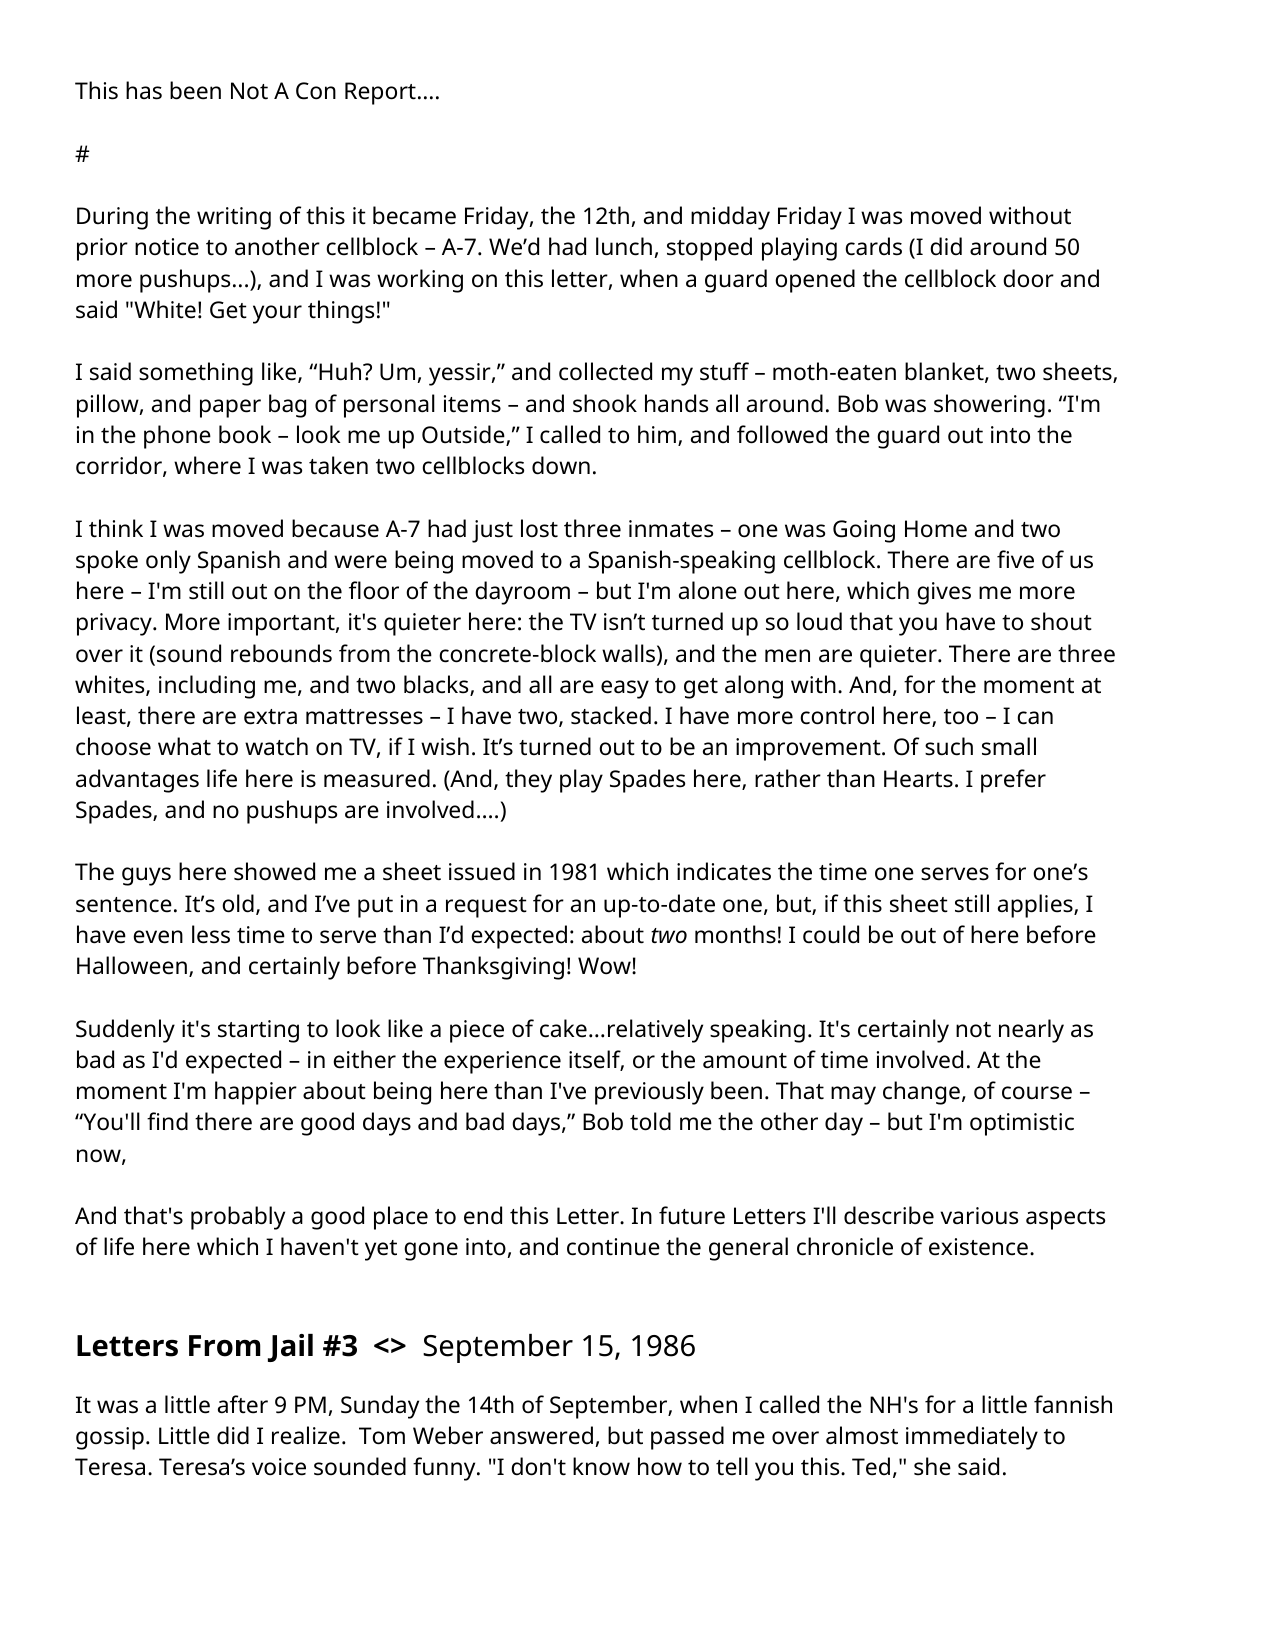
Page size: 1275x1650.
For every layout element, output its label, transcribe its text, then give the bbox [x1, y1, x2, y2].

text During the writing of this it became Friday, the 12th, and midday Friday I was moved without prior notice to another cellblock – A-7. We’d had lunch, stopped playing cards (I did around 50 more pushups...), and I was working on this letter, when a guard opened the cellblock door and said "White! Get your things!" [75, 200, 1125, 325]
text It was a little after 9 PM, Sunday the 14th of September, when I called the NH's for a little fannish gossip. Little did I realize. Tom Weber answered, but passed me over almost immediately to Teresa. Teresa’s voice sounded funny. "I don't know how to tell you this. Ted," she said. [75, 1389, 1125, 1482]
text This has been Not A Con Report…. [75, 75, 1125, 106]
subtitle Letters From Jail #3 <> September 15, 1986 [75, 1325, 1125, 1365]
text And that's probably a good place to end this Letter. In future Letters I'll describe various aspects of life here which I haven't yet gone into, and continue the general chronicle of existence. [75, 1200, 1125, 1262]
text # [75, 137, 1125, 169]
text I think I was moved because A-7 had just lost three inmates – one was Going Home and two spoke only Spanish and were being moved to a Spanish-speaking cellblock. There are five of us here – I'm still out on the floor of the dayroom – but I'm alone out here, which gives me more privacy. More important, it's quieter here: the TV isn’t turned up so loud that you have to shout over it (sound rebounds from the concrete-block walls), and the men are quieter. There are three whites, including me, and two blacks, and all are easy to get along with. And, for the moment at least, there are extra mattresses – I have two, stacked. I have more control here, too – I can choose what to watch on TV, if I wish. It’s turned out to be an improvement. Of such small advantages life here is measured. (And, they play Spades here, rather than Hearts. I prefer Spades, and no pushups are involved….) [75, 512, 1125, 825]
text Suddenly it's starting to look like a piece of cake…relatively speaking. It's certainly not nearly as bad as I'd expected – in either the experience itself, or the amount of time involved. At the moment I'm happier about being here than I've previously been. That may change, of course – “You'll find there are good days and bad days,” Bob told me the other day – but I'm optimistic now, [75, 1012, 1125, 1169]
text The guys here showed me a sheet issued in 1981 which indicates the time one serves for one’s sentence. It’s old, and I’ve put in a request for an up-to-date one, but, if this sheet still applies, I have even less time to serve than I’d expected: about two months! I could be out of here before Halloween, and certainly before Thanksgiving! Wow! [75, 856, 1125, 981]
text I said something like, “Huh? Um, yessir,” and collected my stuff – moth-eaten blanket, two sheets, pillow, and paper bag of personal items – and shook hands all around. Bob was showering. “I'm in the phone book – look me up Outside,” I called to him, and followed the guard out into the corridor, where I was taken two cellblocks down. [75, 356, 1125, 481]
